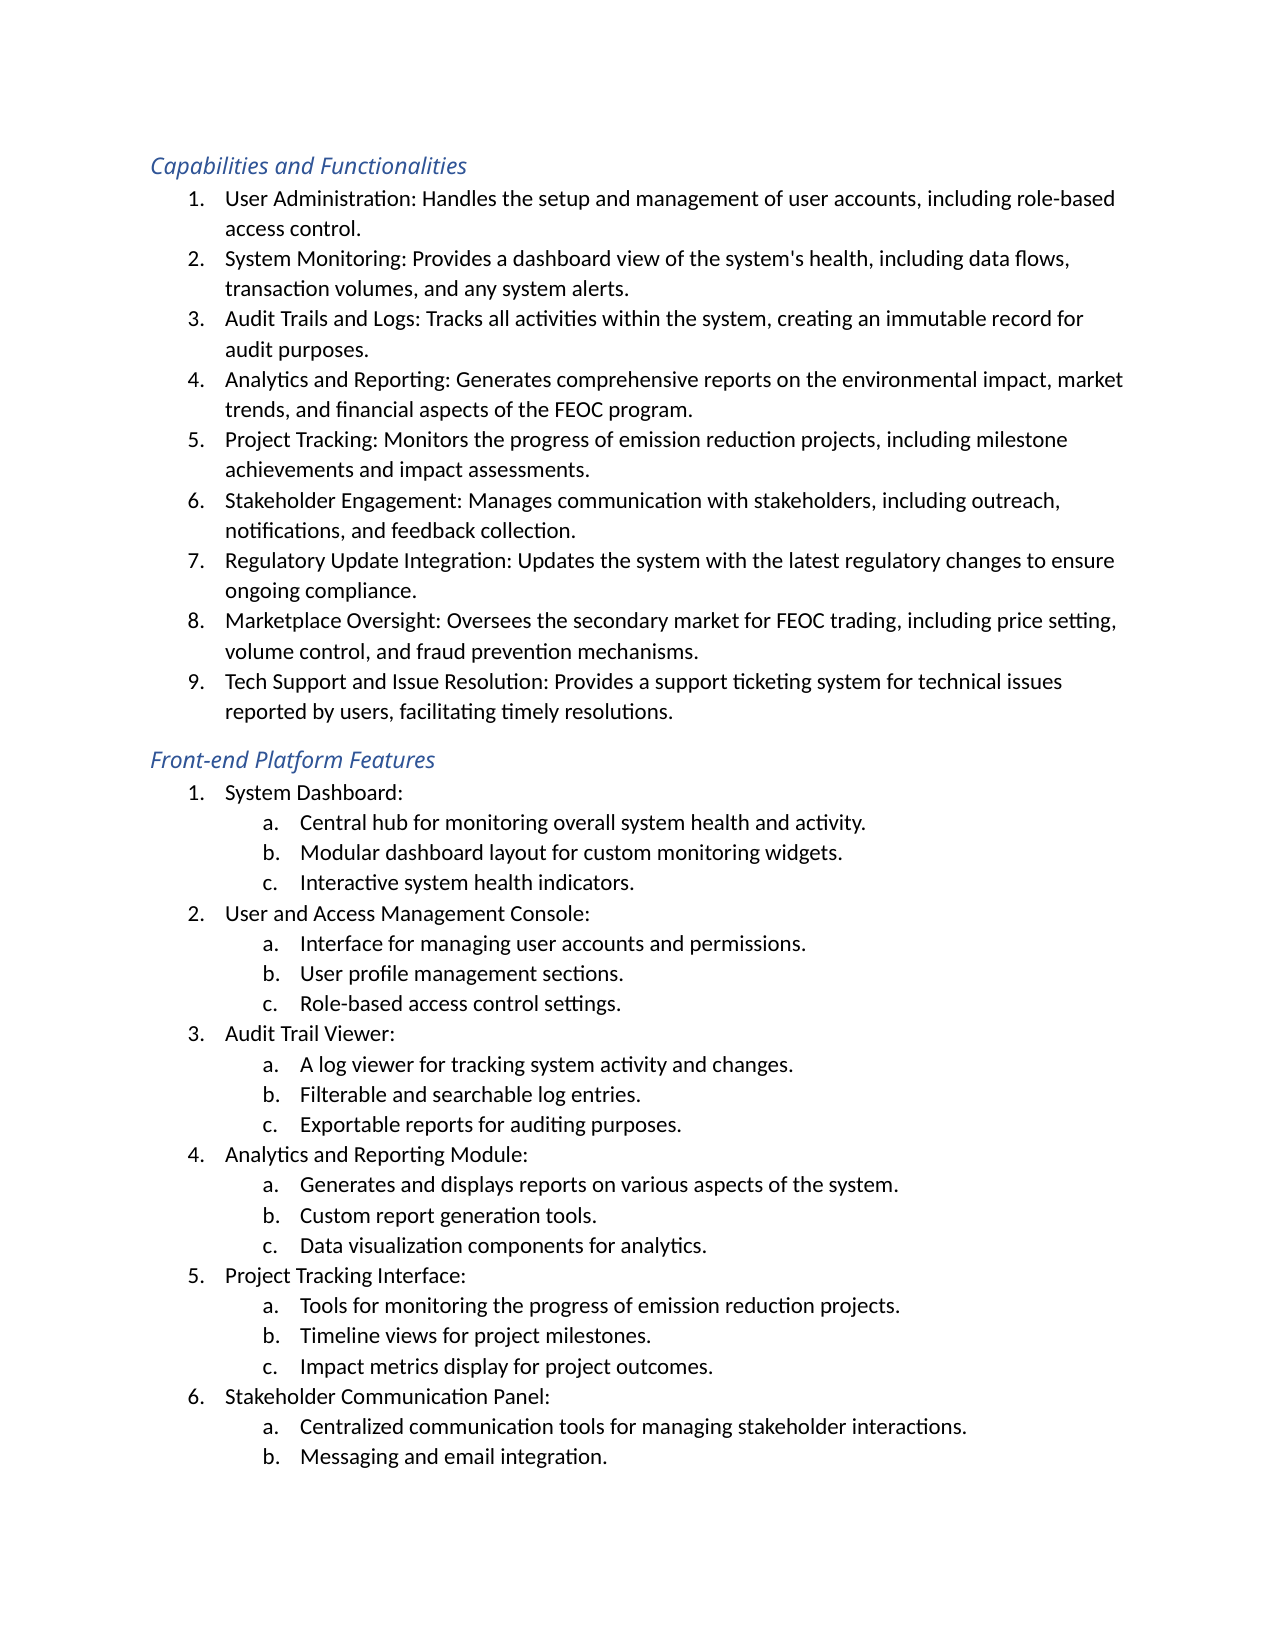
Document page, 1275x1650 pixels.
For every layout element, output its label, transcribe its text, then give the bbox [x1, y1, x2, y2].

list Project Tracking: Monitors the progress of emission reduction projects, including milestone achievements and impact assessments. [187, 425, 1125, 484]
list Marketplace Oversight: Oversees the secondary market for FEOC trading, including price setting, volume control, and fraud prevention mechanisms. [187, 607, 1125, 665]
list Audit Trail Viewer: [187, 1019, 1125, 1048]
list User profile management sections. [262, 959, 1125, 987]
list Audit Trails and Logs: Tracks all activities within the system, creating an immutable record for audit purposes. [187, 304, 1125, 363]
list System Monitoring: Provides a dashboard view of the system's health, including data flows, transaction volumes, and any system alerts. [187, 244, 1125, 302]
list Messaging and email integration. [262, 1442, 1125, 1471]
list Stakeholder Engagement: Manages communication with stakeholders, including outreach, notifications, and feedback collection. [187, 486, 1125, 544]
list Analytics and Reporting: Generates comprehensive reports on the environmental impact, market trends, and financial aspects of the FEOC program. [187, 365, 1125, 423]
list Generates and displays reports on various aspects of the system. [262, 1171, 1125, 1199]
list A log viewer for tracking system activity and changes. [262, 1050, 1125, 1078]
list Tools for monitoring the progress of emission reduction projects. [262, 1291, 1125, 1319]
list Stakeholder Communication Panel: [187, 1382, 1125, 1410]
list Filterable and searchable log entries. [262, 1080, 1125, 1108]
subtitle Capabilities and Functionalities [150, 150, 1125, 181]
list System Dashboard: [187, 778, 1125, 806]
list User Administration: Handles the setup and management of user accounts, including role-based access control. [187, 184, 1125, 242]
list Analytics and Reporting Module: [187, 1140, 1125, 1168]
list Custom report generation tools. [262, 1201, 1125, 1229]
list Central hub for monitoring overall system health and activity. [262, 808, 1125, 836]
list User and Access Management Console: [187, 899, 1125, 927]
list Centralized communication tools for managing stakeholder interactions. [262, 1412, 1125, 1440]
subtitle Front-end Platform Features [150, 744, 1125, 775]
list Project Tracking Interface: [187, 1261, 1125, 1289]
list Interactive system health indicators. [262, 868, 1125, 897]
list Role-based access control settings. [262, 989, 1125, 1017]
list Timeline views for project milestones. [262, 1322, 1125, 1350]
list Impact metrics display for project outcomes. [262, 1352, 1125, 1380]
list Regulatory Update Integration: Updates the system with the latest regulatory changes to ensure ongoing compliance. [187, 546, 1125, 604]
list Data visualization components for analytics. [262, 1231, 1125, 1259]
list Interface for managing user accounts and permissions. [262, 929, 1125, 957]
list Modular dashboard layout for custom monitoring widgets. [262, 838, 1125, 866]
list Tech Support and Issue Resolution: Provides a support ticketing system for technical issues reported by users, facilitating timely resolutions. [187, 667, 1125, 725]
list Exportable reports for auditing purposes. [262, 1110, 1125, 1138]
